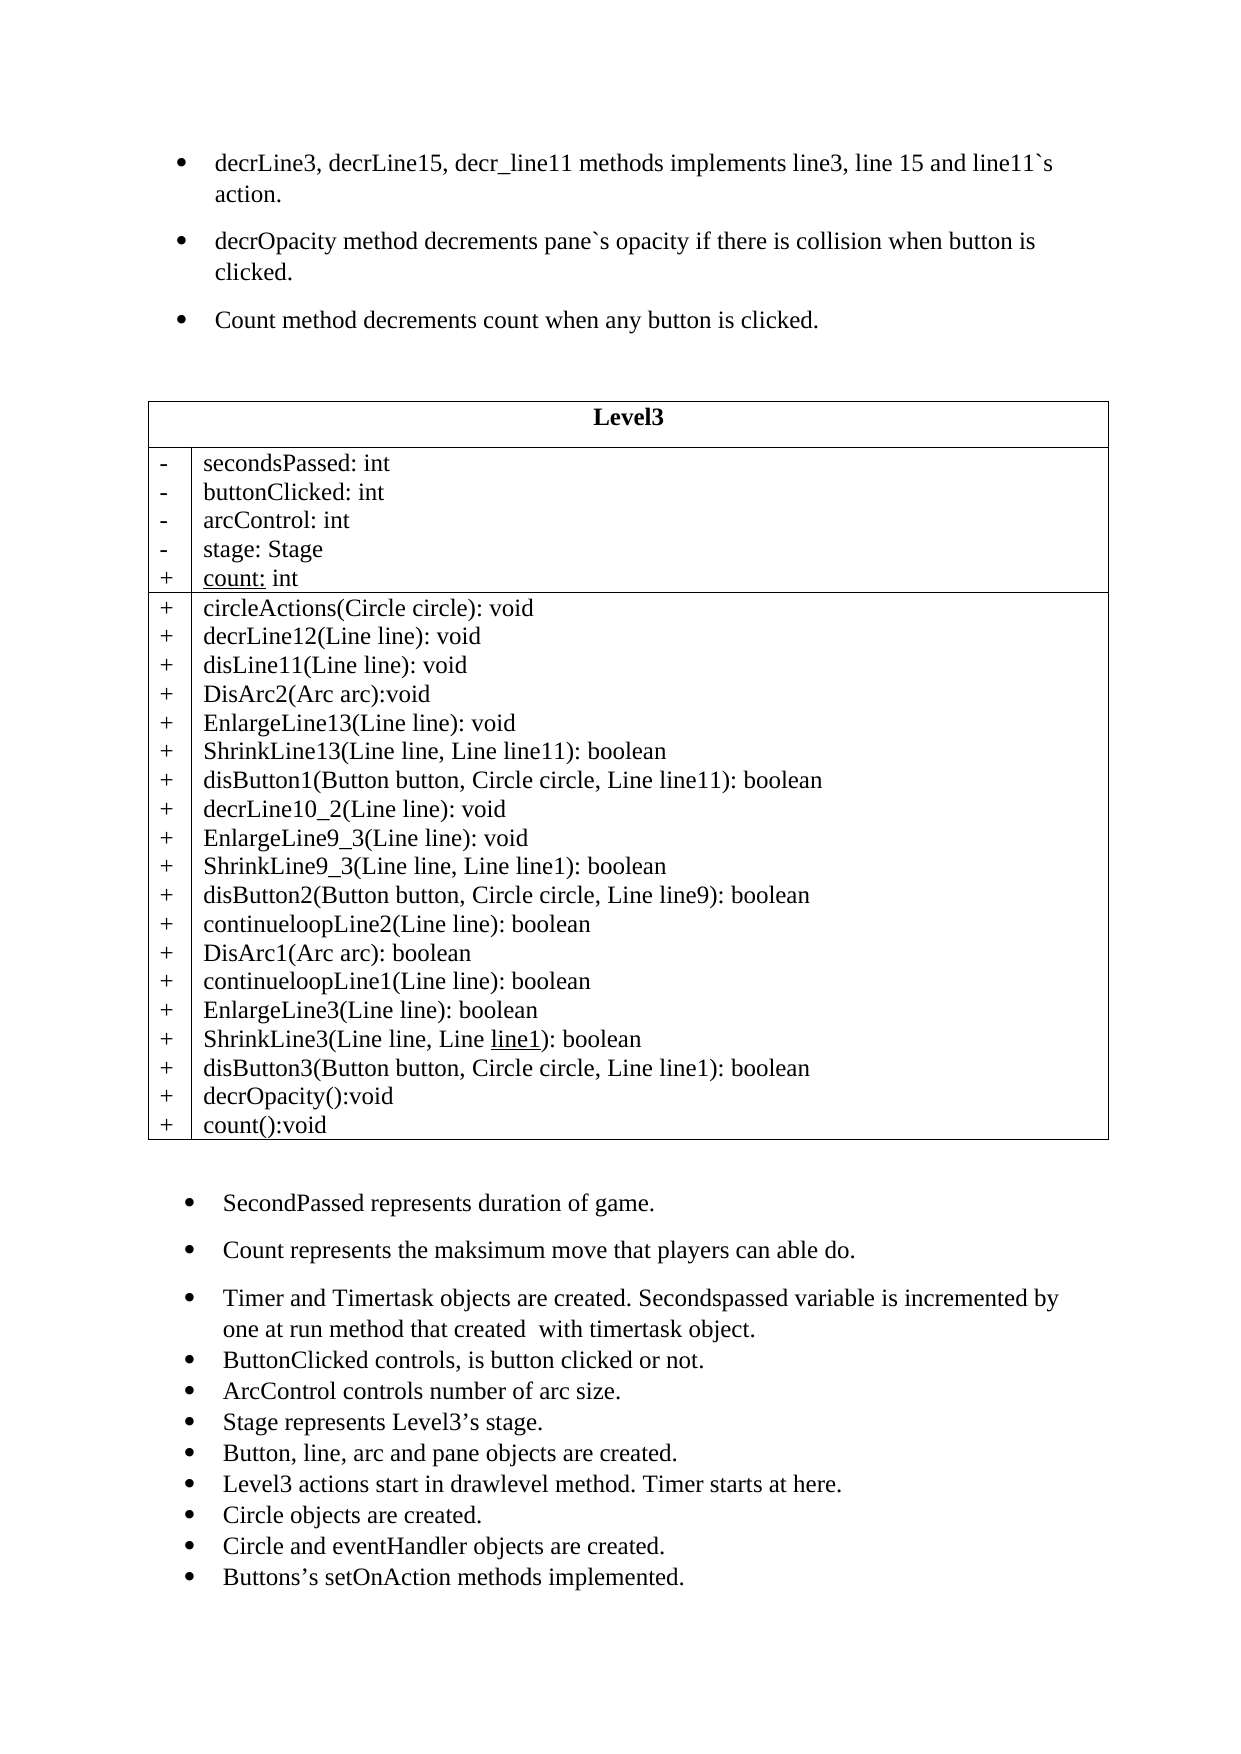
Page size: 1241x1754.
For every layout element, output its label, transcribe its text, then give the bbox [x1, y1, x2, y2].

list Buttons’s setOnAction methods implemented. [185, 1562, 1093, 1591]
list decrLine3, decrLine15, decr_line11 methods implements line3, line 15 and line11`s action. [177, 148, 1093, 207]
list Circle and eventHandler objects are created. [185, 1531, 1093, 1560]
list ArcControl controls number of arc size. [185, 1376, 1093, 1405]
list Circle objects are created. [185, 1500, 1093, 1529]
table_header Level3 [149, 402, 1108, 447]
list Stage represents Level3’s stage. [185, 1407, 1093, 1436]
list Count represents the maksimum move that players can able do. [185, 1235, 1093, 1264]
list ButtonClicked controls, is button clicked or not. [185, 1345, 1093, 1374]
list Button, line, arc and pane objects are created. [185, 1438, 1093, 1467]
list Level3 actions start in drawlevel method. Timer starts at here. [185, 1469, 1093, 1498]
table_cell secondsPassed: int buttonClicked: int arcControl: int stage: Stage count: int [192, 448, 1108, 592]
list decrOpacity method decrements pane`s opacity if there is collision when button is clicked. [177, 226, 1093, 286]
table_cell + + + + + + + + + + + + + + + + + + + [149, 593, 191, 1139]
list Timer and Timertask objects are created. Secondspassed variable is incremented by one at run method that created with timertask object. [185, 1283, 1093, 1343]
table_cell - - - - + [149, 448, 191, 592]
list SecondPassed represents duration of game. [185, 1188, 1093, 1216]
table_cell circleActions(Circle circle): void decrLine12(Line line): void disLine11(Line line): void DisArc2(Arc arc):void EnlargeLine13(Line line): void ShrinkLine13(Line line, Line line11): boolean disButton1(Button button, Circle circle, Line line11): boolean decrLine10_2(Line line): void EnlargeLine9_3(Line line): void ShrinkLine9_3(Line line, Line line1): boolean disButton2(Button button, Circle circle, Line line9): boolean continueloopLine2(Line line): boolean DisArc1(Arc arc): boolean continueloopLine1(Line line): boolean EnlargeLine3(Line line): boolean ShrinkLine3(Line line, Line line1): boolean disButton3(Button button, Circle circle, Line line1): boolean decrOpacity():void count():void [192, 593, 1108, 1139]
list Count method decrements count when any button is clicked. [177, 305, 1093, 334]
